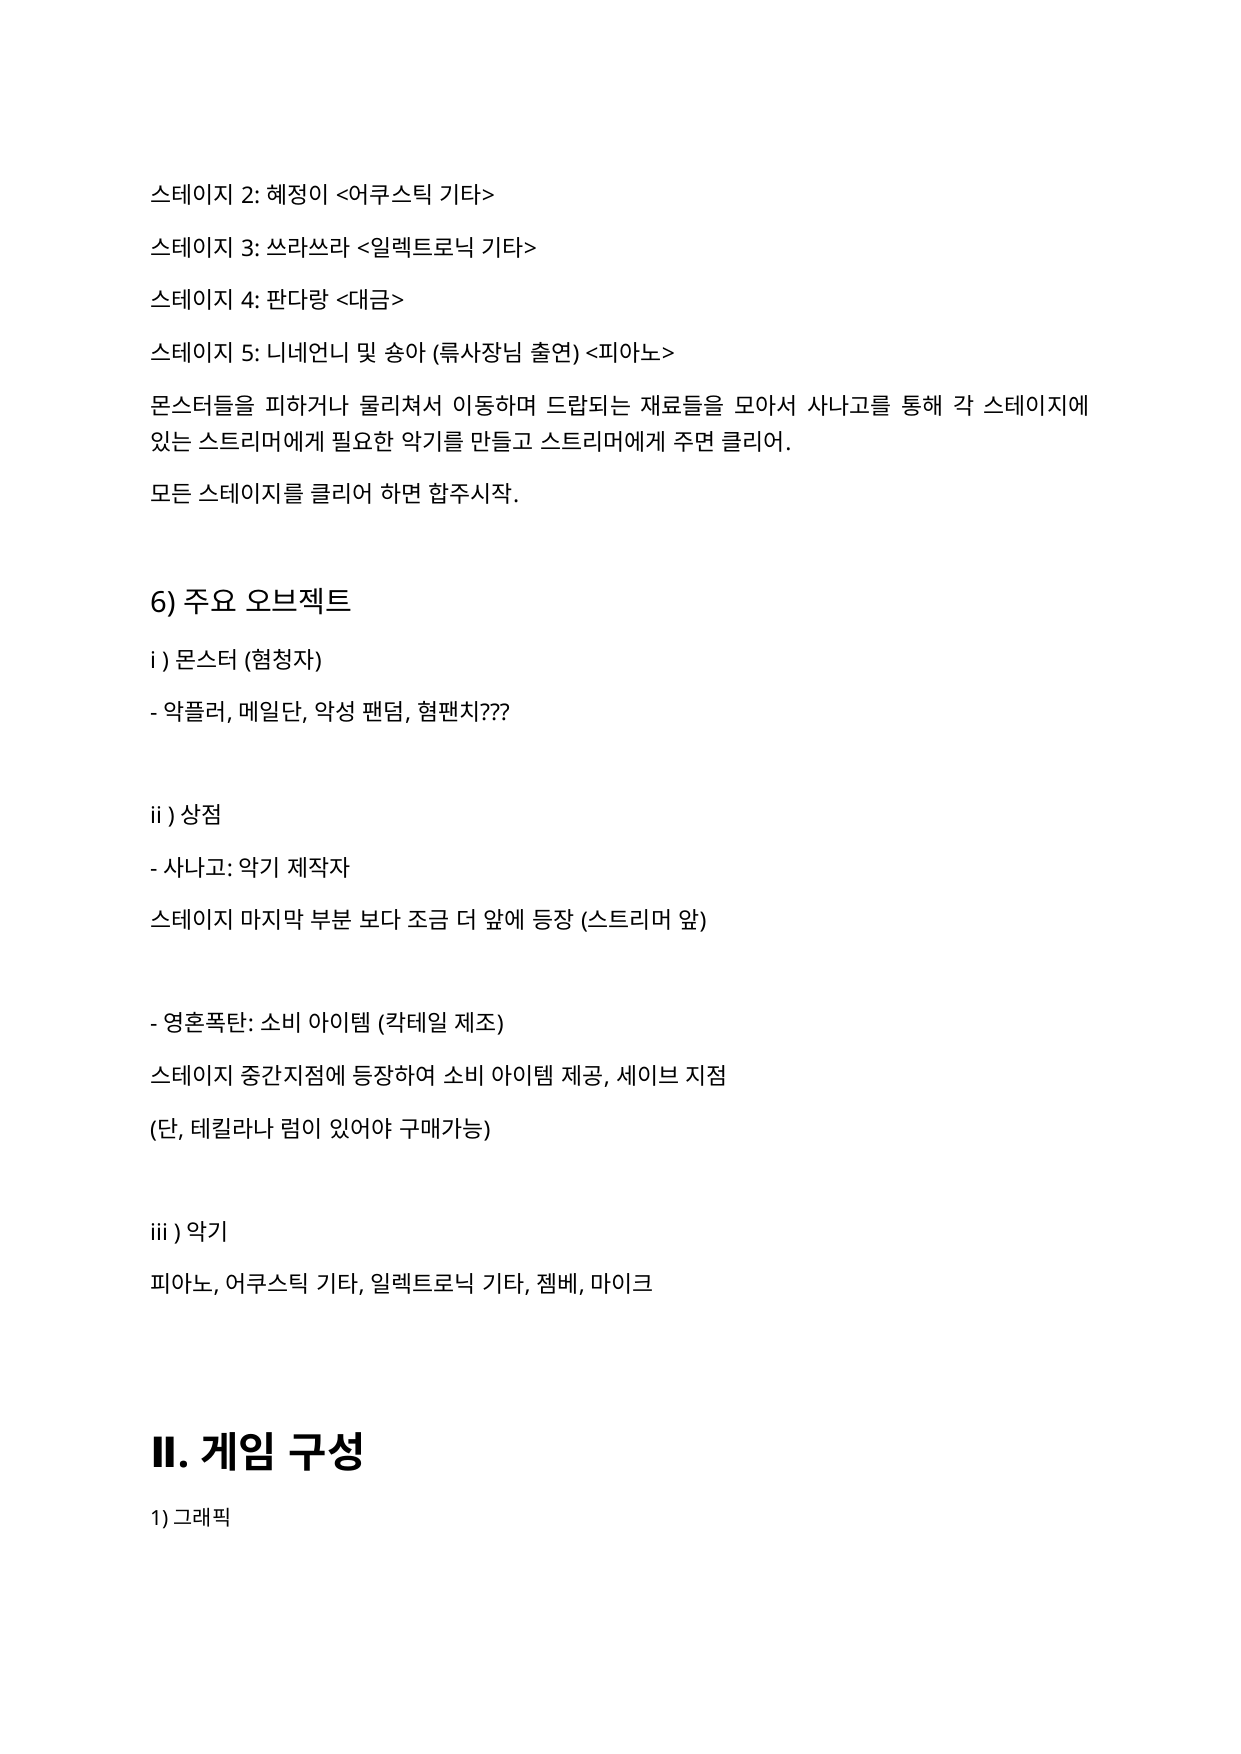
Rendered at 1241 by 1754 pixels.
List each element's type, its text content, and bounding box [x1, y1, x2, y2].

text - 사나고: 악기 제작자 [150, 850, 1090, 883]
text Ⅱ. 게임 구성 [150, 1419, 1090, 1480]
text 1) 그래픽 [150, 1502, 1090, 1532]
text 몬스터들을 피하거나 물리쳐서 이동하며 드랍되는 재료들을 모아서 사나고를 통해 각 스테이지에 있는 스트리머에게 필요한 악기를 만들고 스트리머에게 주면 클리어. [150, 388, 1090, 457]
text 모든 스테이지를 클리어 하면 합주시작. [150, 476, 1090, 509]
text 피아노, 어쿠스틱 기타, 일렉트로닉 기타, 젬베, 마이크 [150, 1266, 1090, 1299]
text 6) 주요 오브젝트 [150, 579, 1090, 621]
text iii ) 악기 [150, 1213, 1090, 1247]
text - 영혼폭탄: 소비 아이템 (칵테일 제조) [150, 1005, 1090, 1039]
text i ) 몬스터 (혐청자) [150, 641, 1090, 675]
text 스테이지 3: 쓰라쓰라 <일렉트로닉 기타> [150, 230, 1090, 263]
text 스테이지 중간지점에 등장하여 소비 아이템 제공, 세이브 지점 [150, 1058, 1090, 1091]
text - 악플러, 메일단, 악성 팬덤, 혐팬치??? [150, 694, 1090, 727]
text ii ) 상점 [150, 797, 1090, 830]
text 스테이지 마지막 부분 보다 조금 더 앞에 등장 (스트리머 앞) [150, 902, 1090, 936]
text 스테이지 2: 혜정이 <어쿠스틱 기타> [150, 177, 1090, 211]
text 스테이지 5: 니네언니 및 숑아 (륶사장님 출연) <피아노> [150, 335, 1090, 368]
text (단, 테킬라나 럼이 있어야 구매가능) [150, 1111, 1090, 1144]
text 스테이지 4: 판다랑 <대금> [150, 282, 1090, 316]
